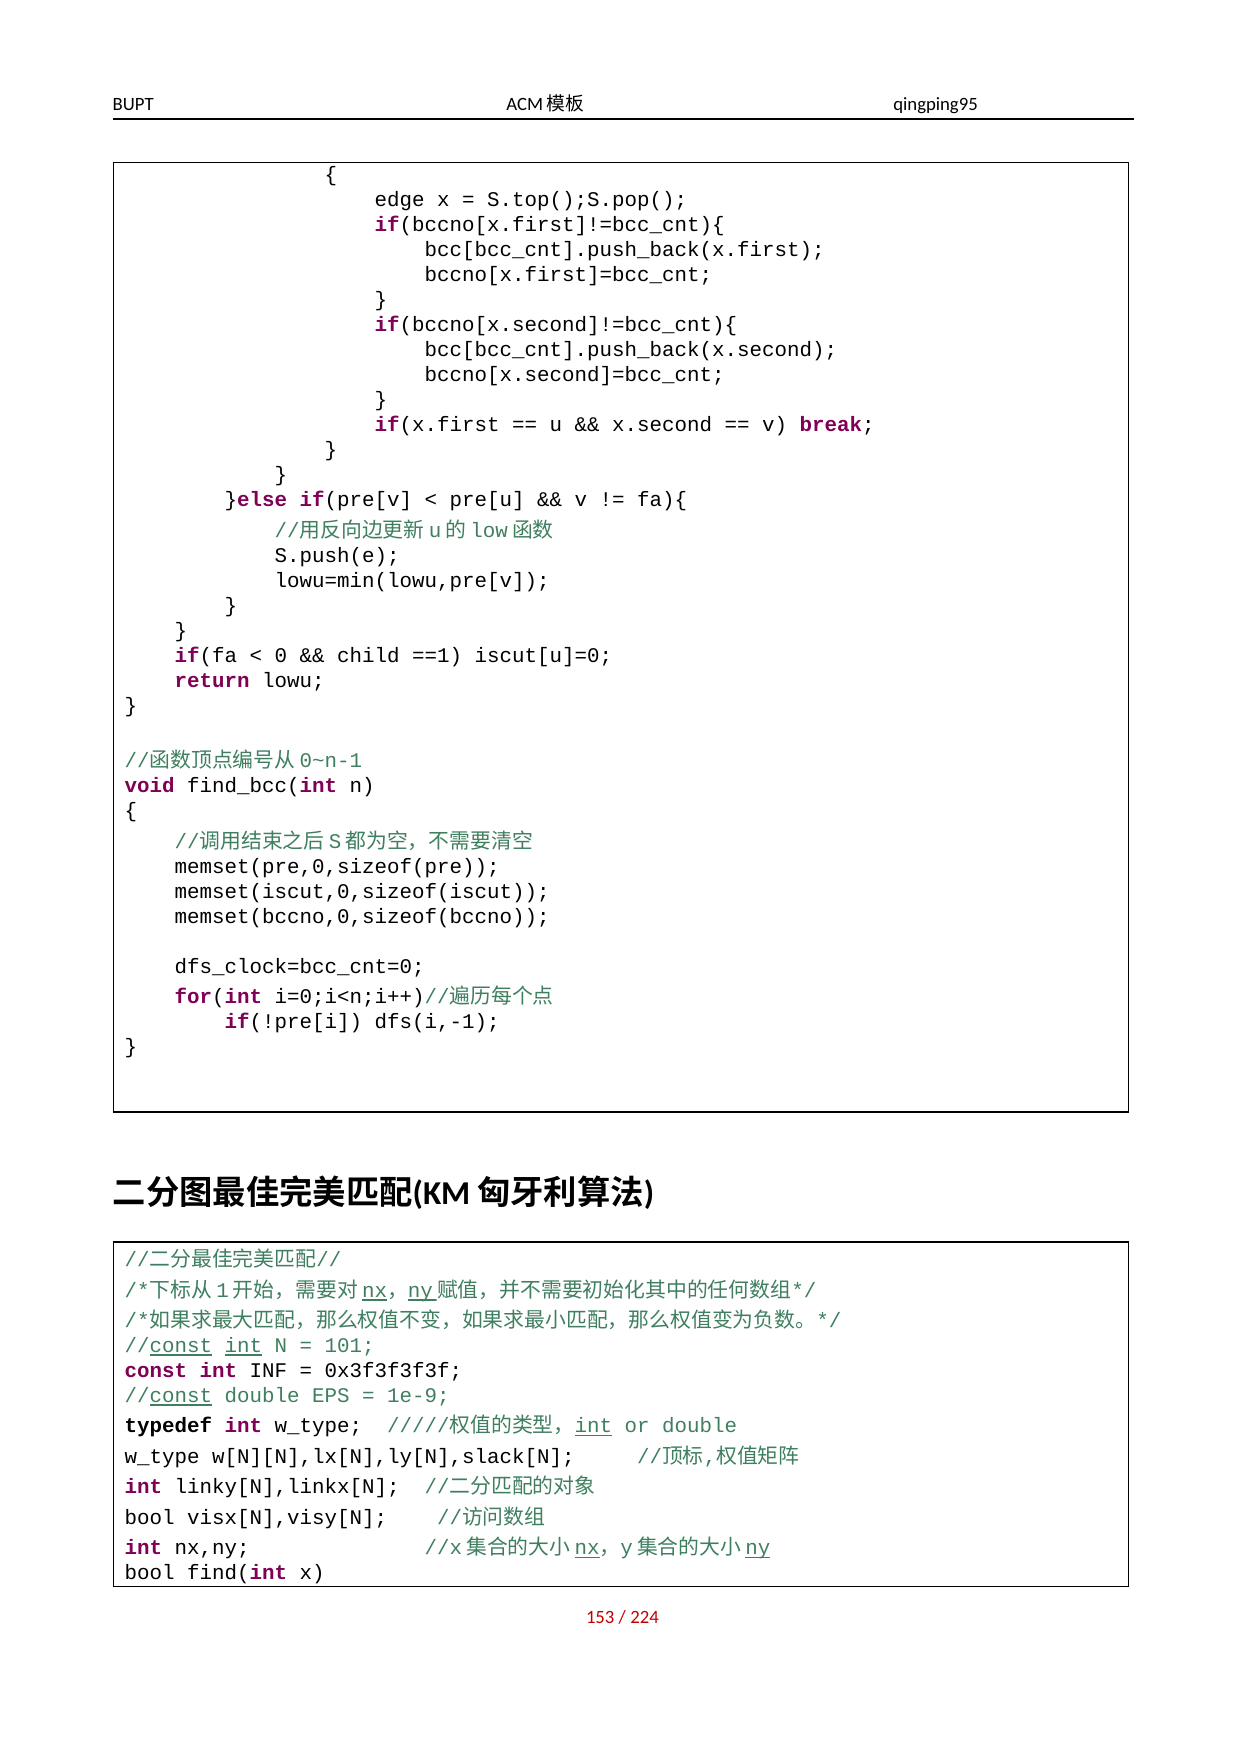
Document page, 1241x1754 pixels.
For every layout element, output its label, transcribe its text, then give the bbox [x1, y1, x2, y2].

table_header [114, 163, 1128, 1111]
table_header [114, 1243, 1128, 1586]
subtitle 二分图最佳完美匹配(KM匈牙利算法) [112, 1166, 1128, 1214]
